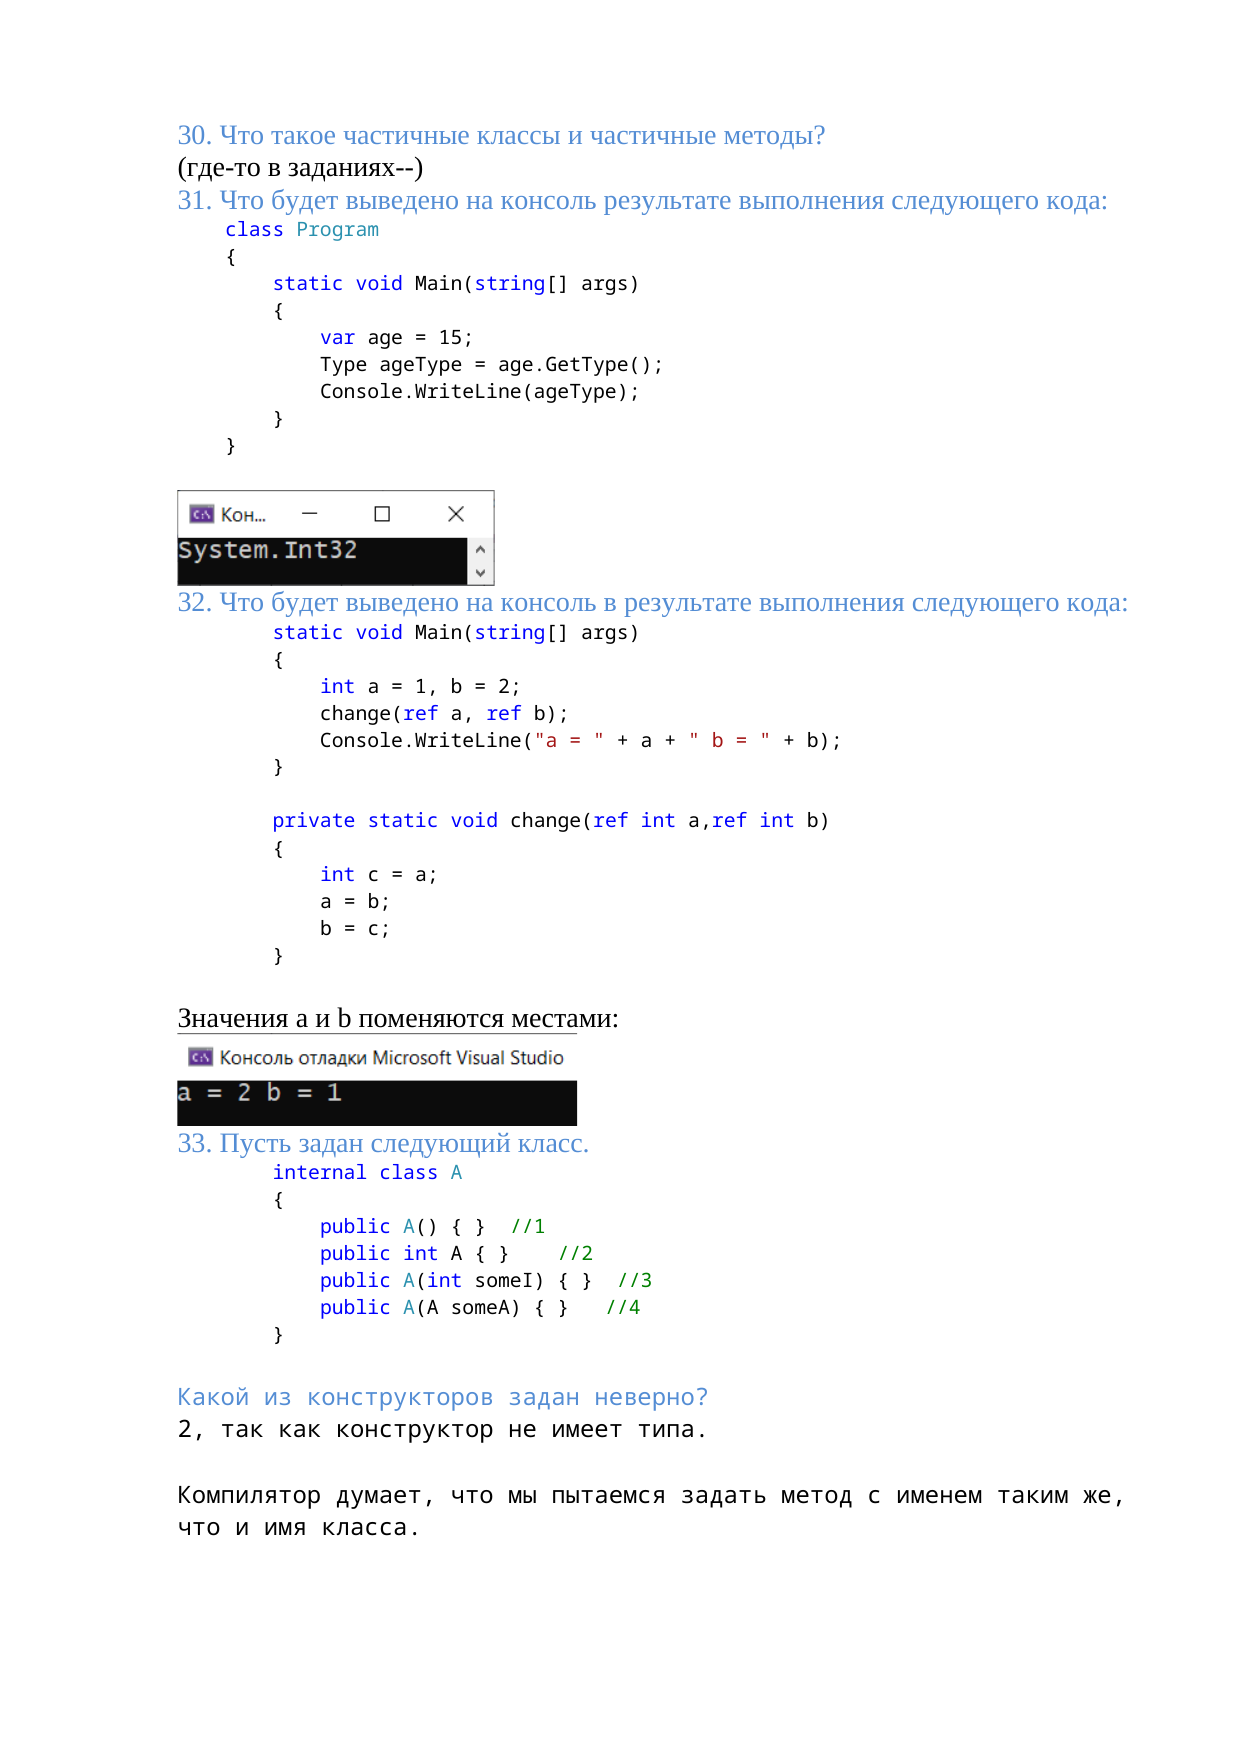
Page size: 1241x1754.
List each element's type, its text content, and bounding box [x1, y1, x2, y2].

text internal class A [177, 1158, 1152, 1185]
text Console.WriteLine(ageType); [177, 377, 1152, 404]
text public A() { } //1 [177, 1212, 1152, 1239]
text } [177, 942, 1152, 969]
text } [177, 431, 1152, 458]
text { [177, 296, 1152, 323]
text public A(A someA) { } //4 [177, 1293, 1152, 1320]
text Type ageType = age.GetType(); [177, 350, 1152, 377]
text b = c; [177, 915, 1152, 942]
text Какой из конструкторов задан неверно? [177, 1379, 1152, 1412]
text { [177, 1185, 1152, 1212]
picture [177, 1033, 578, 1126]
text public int A { } //2 [177, 1239, 1152, 1266]
text 32. Что будет выведено на консоль в результате выполнения следующего кода: [177, 586, 1152, 618]
text { [177, 242, 1152, 269]
text Компилятор думает, что мы пытаемся задать метод с именем таким же, что и имя класса. [177, 1477, 1152, 1543]
text } [177, 1320, 1152, 1347]
text static void Main(string[] args) [177, 269, 1152, 296]
text { [177, 834, 1152, 861]
text 30. Что такое частичные классы и частичные методы? [177, 118, 1152, 151]
text private static void change(ref int a,ref int b) [177, 807, 1152, 834]
text int a = 1, b = 2; [177, 672, 1152, 699]
text Значения a и b поменяются местами: [177, 1001, 1152, 1033]
text 33. Пусть задан следующий класс. [177, 1126, 1152, 1158]
text } [177, 404, 1152, 431]
text static void Main(string[] args) [177, 618, 1152, 645]
text class Program [177, 215, 1152, 242]
text public A(int someI) { } //3 [177, 1266, 1152, 1293]
text { [177, 645, 1152, 672]
text Console.WriteLine("a = " + a + " b = " + b); [177, 726, 1152, 753]
picture [177, 490, 495, 586]
text } [177, 753, 1152, 780]
text int c = a; [177, 861, 1152, 888]
text a = b; [177, 888, 1152, 915]
text 31. Что будет выведено на консоль результате выполнения следующего кода: [177, 183, 1152, 215]
text var age = 15; [177, 323, 1152, 350]
text 2, так как конструктор не имеет типа. [177, 1412, 1152, 1445]
text (где-то в заданиях--) [177, 151, 1152, 183]
text change(ref a, ref b); [177, 699, 1152, 726]
